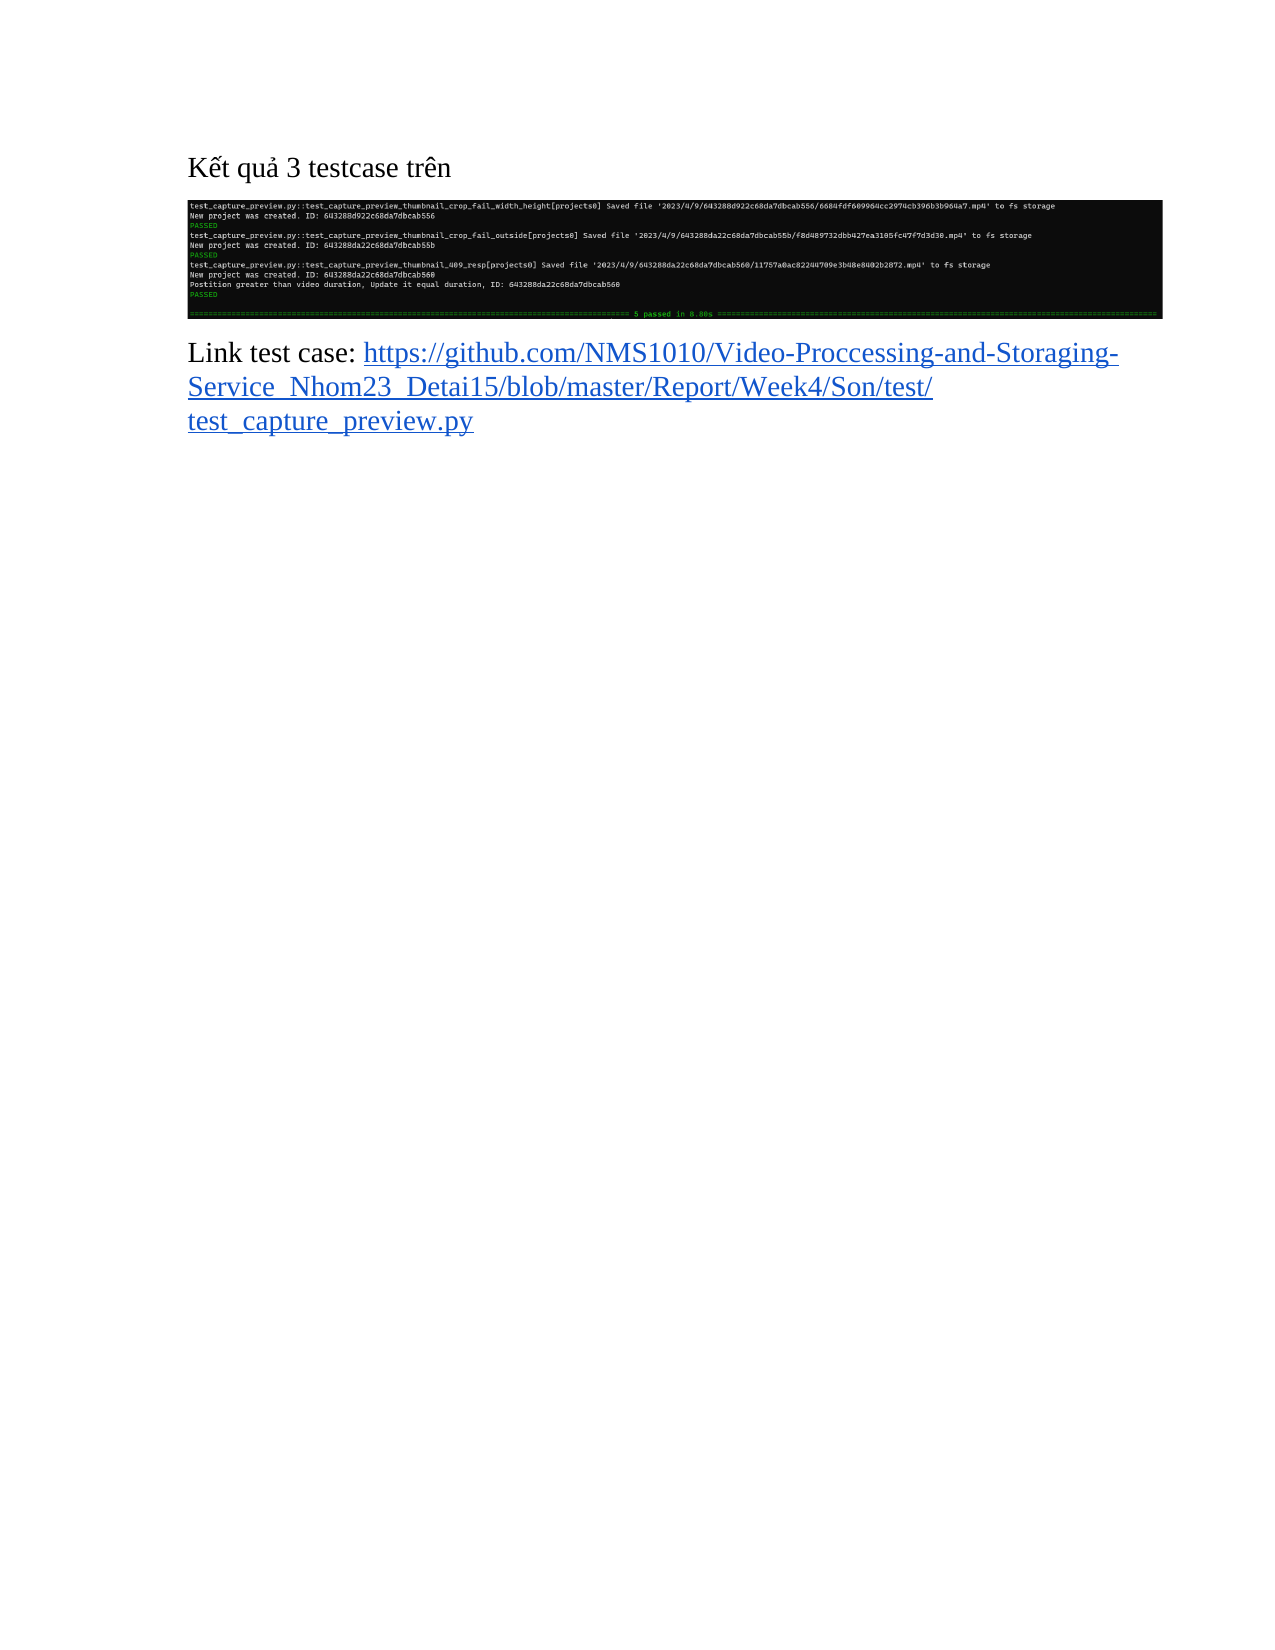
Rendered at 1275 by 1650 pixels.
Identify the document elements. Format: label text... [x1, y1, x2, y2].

text Kết quả 3 testcase trên [187, 150, 1125, 183]
text Link test case: https://github.com/NMS1010/Video-Proccessing-and-Storaging-Service_Nhom23_Detai15/blob/master/Report/Week4/Son/test/test_capture_preview.py [187, 336, 1125, 436]
picture [187, 200, 1163, 319]
